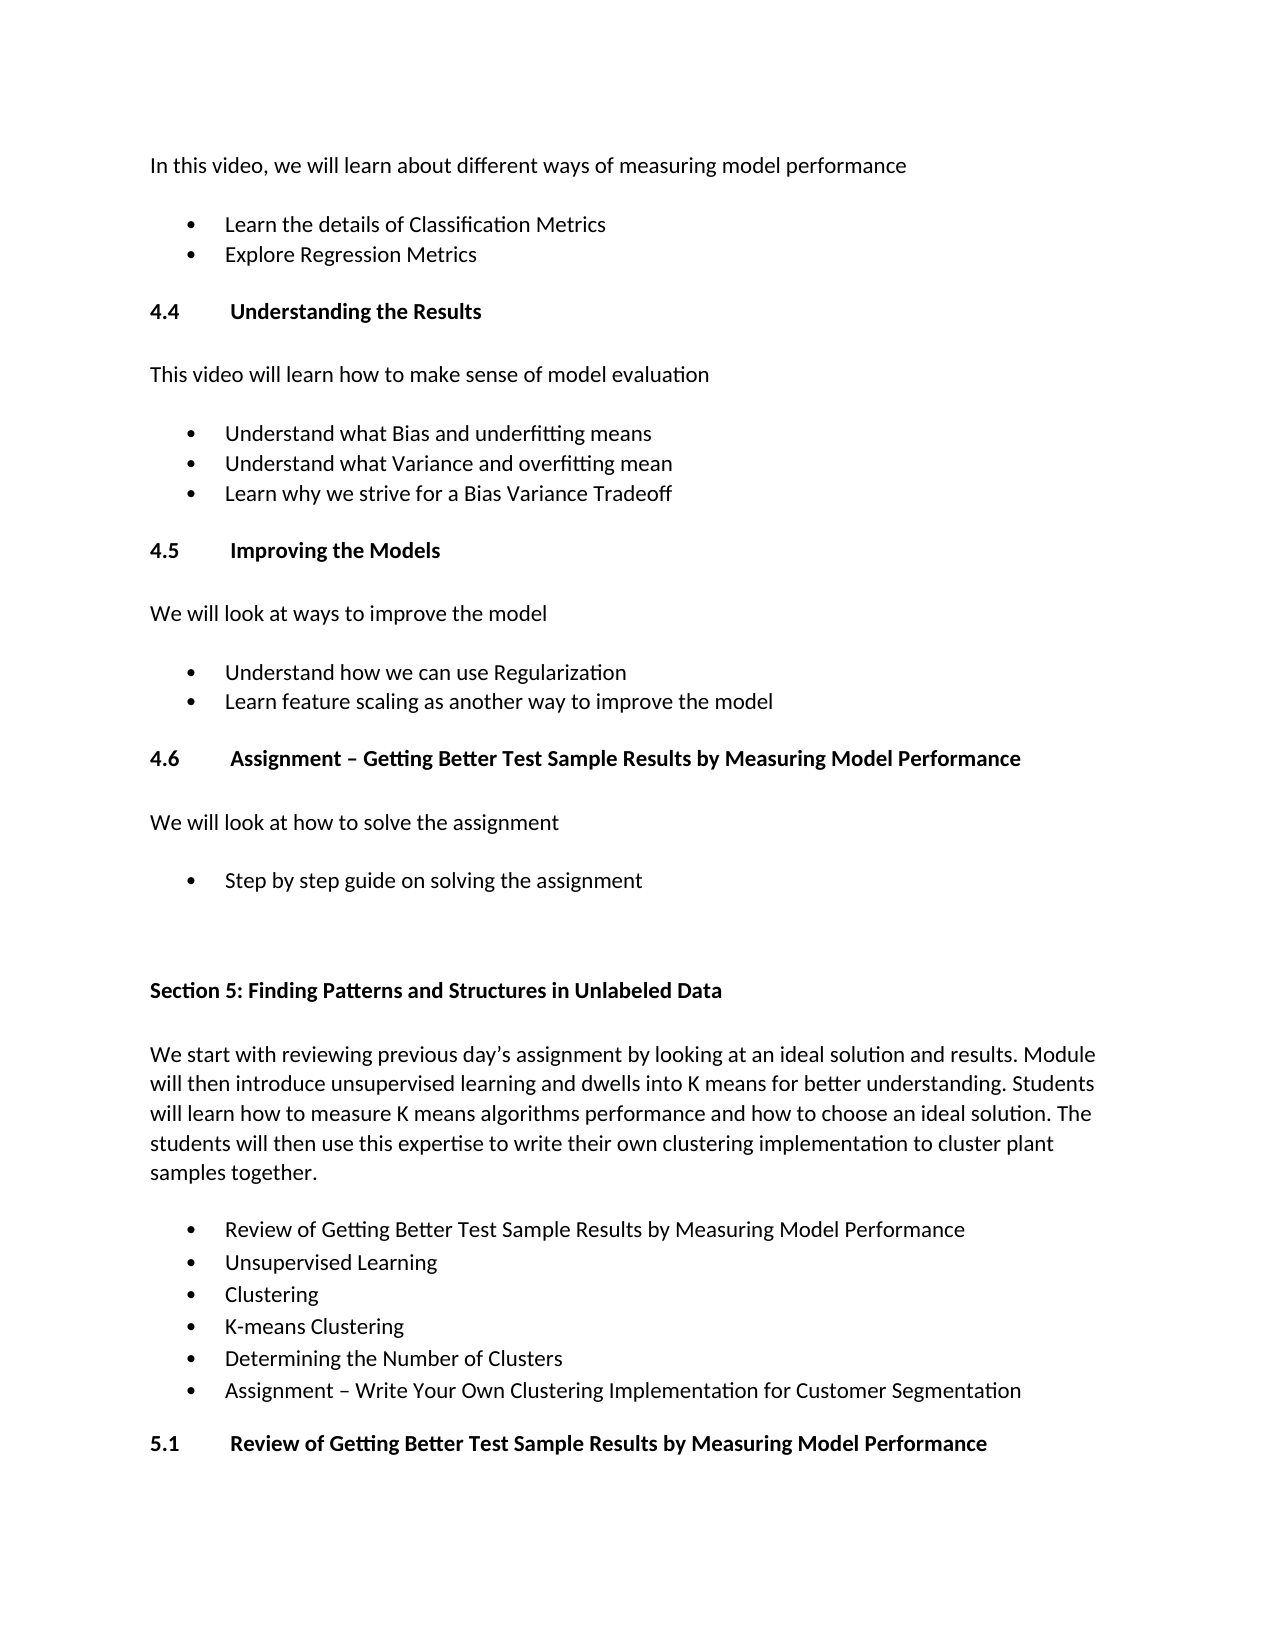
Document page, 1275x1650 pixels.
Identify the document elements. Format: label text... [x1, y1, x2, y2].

list K-means Clustering [187, 1312, 1125, 1340]
list Unsupervised Learning [187, 1248, 1125, 1276]
list Understand what Variance and overfitting mean [187, 447, 1125, 477]
list Step by step guide on solving the assignment [187, 865, 1125, 894]
list Learn feature scaling as another way to improve the model [187, 686, 1125, 715]
list Review of Getting Better Test Sample Results by Measuring Model Performance [187, 1216, 1125, 1244]
list Understand what Bias and underfitting means [187, 418, 1125, 447]
text In this video, we will learn about different ways of measuring model performance [150, 150, 1125, 180]
text This video will learn how to make sense of model evaluation [150, 359, 1125, 388]
text 4.5 Improving the Models [150, 536, 1125, 564]
list Learn the details of Classification Metrics [187, 209, 1125, 238]
text Section 5: Finding Patterns and Structures in Unlabeled Data [150, 977, 1125, 1005]
text We start with reviewing previous day’s assignment by looking at an ideal solution and results. Module will then introduce unsupervised learning and dwells into K means for better understanding. Students will learn how to measure K means algorithms performance and how to choose an ideal solution. The students will then use this expertise to write their own clustering implementation to cluster plant samples together. [150, 1038, 1125, 1186]
list Explore Regression Metrics [187, 238, 1125, 268]
list Understand how we can use Regularization [187, 656, 1125, 686]
list Clustering [187, 1280, 1125, 1308]
list Determining the Number of Clusters [187, 1344, 1125, 1372]
text We will look at ways to improve the model [150, 597, 1125, 627]
text 5.1 Review of Getting Better Test Sample Results by Measuring Model Performance [150, 1429, 1125, 1458]
text 4.6 Assignment – Getting Better Test Sample Results by Measuring Model Performance [150, 744, 1125, 773]
list Assignment – Write Your Own Clustering Implementation for Customer Segmentation [187, 1377, 1125, 1404]
list Learn why we strive for a Bias Variance Tradeoff [187, 477, 1125, 507]
text We will look at how to solve the assignment [150, 806, 1125, 836]
text 4.4 Understanding the Results [150, 297, 1125, 325]
